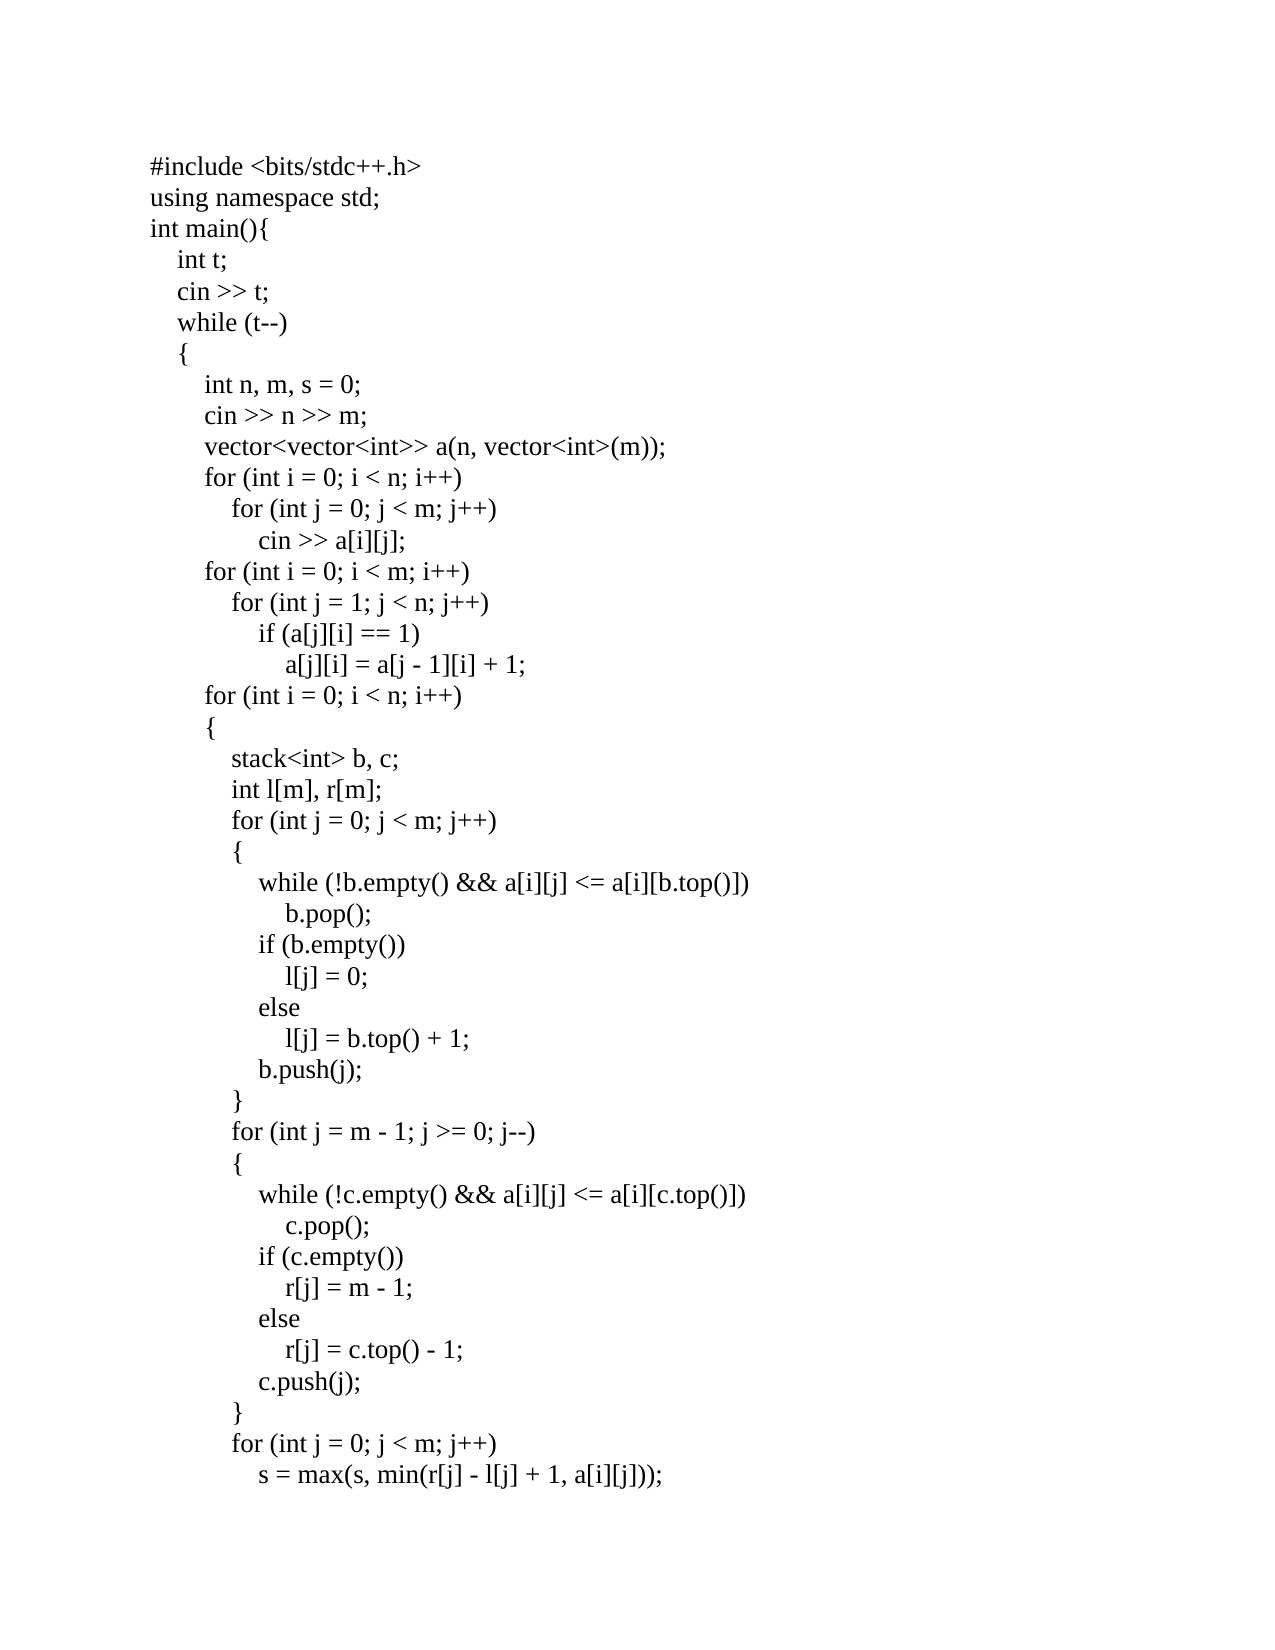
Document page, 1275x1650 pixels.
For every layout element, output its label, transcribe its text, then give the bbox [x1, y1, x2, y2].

subtitle #include <bits/stdc++.h> [150, 150, 1125, 181]
subtitle c.push(j); [150, 1365, 1125, 1396]
subtitle int l[m], r[m]; [150, 773, 1125, 804]
subtitle vector<vector<int>> a(n, vector<int>(m)); [150, 430, 1125, 461]
subtitle } [150, 1084, 1125, 1116]
subtitle using namespace std; [150, 181, 1125, 212]
subtitle for (int i = 0; i < n; i++) [150, 461, 1125, 493]
subtitle while (!b.empty() && a[i][j] <= a[i][b.top()]) [150, 866, 1125, 897]
subtitle a[j][i] = a[j - 1][i] + 1; [150, 648, 1125, 679]
subtitle int main(){ [150, 212, 1125, 243]
subtitle l[j] = 0; [150, 960, 1125, 991]
subtitle l[j] = b.top() + 1; [150, 1022, 1125, 1053]
subtitle { [150, 835, 1125, 866]
subtitle for (int i = 0; i < m; i++) [150, 555, 1125, 586]
subtitle for (int j = 0; j < m; j++) [150, 1427, 1125, 1458]
subtitle { [150, 337, 1125, 368]
subtitle c.pop(); [150, 1209, 1125, 1240]
subtitle cin >> n >> m; [150, 399, 1125, 430]
subtitle } [150, 1396, 1125, 1427]
subtitle for (int j = 1; j < n; j++) [150, 586, 1125, 617]
subtitle s = max(s, min(r[j] - l[j] + 1, a[i][j])); [150, 1458, 1125, 1489]
subtitle cin >> a[i][j]; [150, 524, 1125, 555]
subtitle int t; [150, 243, 1125, 274]
subtitle { [150, 1147, 1125, 1178]
subtitle stack<int> b, c; [150, 742, 1125, 773]
subtitle while (t--) [150, 306, 1125, 337]
subtitle r[j] = m - 1; [150, 1271, 1125, 1302]
subtitle b.pop(); [150, 897, 1125, 929]
subtitle else [150, 991, 1125, 1022]
subtitle int n, m, s = 0; [150, 368, 1125, 399]
subtitle if (a[j][i] == 1) [150, 617, 1125, 648]
subtitle if (c.empty()) [150, 1240, 1125, 1271]
subtitle r[j] = c.top() - 1; [150, 1333, 1125, 1365]
subtitle for (int i = 0; i < n; i++) [150, 679, 1125, 711]
subtitle if (b.empty()) [150, 929, 1125, 960]
subtitle { [150, 711, 1125, 742]
subtitle for (int j = m - 1; j >= 0; j--) [150, 1116, 1125, 1147]
subtitle for (int j = 0; j < m; j++) [150, 804, 1125, 835]
subtitle else [150, 1302, 1125, 1333]
subtitle while (!c.empty() && a[i][j] <= a[i][c.top()]) [150, 1178, 1125, 1209]
subtitle b.push(j); [150, 1053, 1125, 1084]
subtitle cin >> t; [150, 274, 1125, 306]
subtitle for (int j = 0; j < m; j++) [150, 493, 1125, 524]
